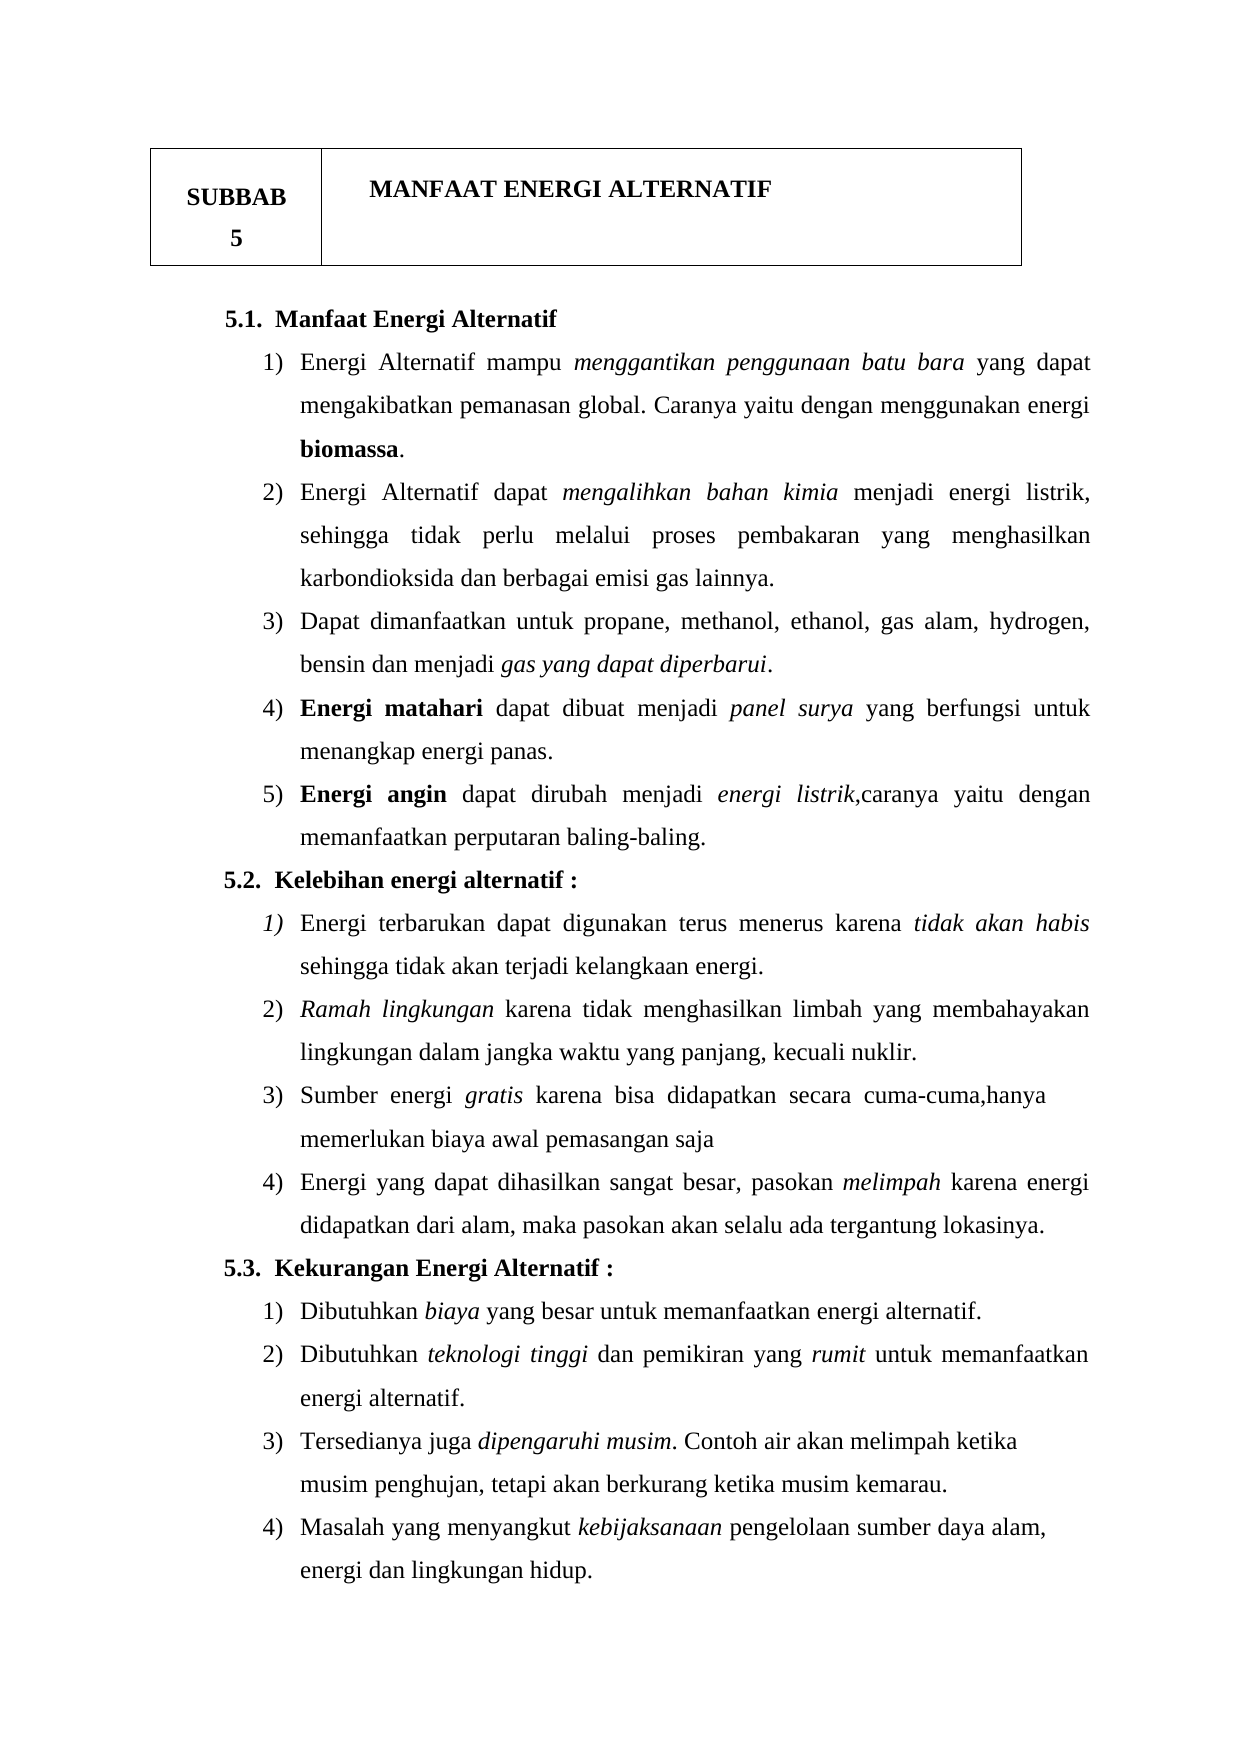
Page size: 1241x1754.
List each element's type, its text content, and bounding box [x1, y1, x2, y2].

list Dibutuhkan biaya yang besar untuk memanfaatkan energi alternatif. [262, 1296, 1169, 1325]
list Energi yang dapat dihasilkan sangat besar, pasokan melimpah karena energi didapatkan dari alam, maka pasokan akan selalu ada tergantung lokasinya. [262, 1167, 1091, 1239]
list Energi Alternatif dapat mengalihkan bahan kimia menjadi energi listrik, sehingga tidak perlu melalui proses pembakaran yang menghasilkan karbondioksida dan berbagai emisi gas lainnya. [262, 477, 1090, 592]
subtitle Kelebihan energi alternatif : [224, 865, 1169, 894]
subtitle Manfaat Energi Alternatif [225, 304, 1169, 333]
list Tersedianya juga dipengaruhi musim. Contoh air akan melimpah ketika musim penghujan, tetapi akan berkurang ketika musim kemarau. [262, 1426, 1091, 1498]
list Energi matahari dapat dibuat menjadi panel surya yang berfungsi untuk menangkap energi panas. [262, 693, 1091, 764]
list Energi terbarukan dapat digunakan terus menerus karena tidak akan habis [262, 908, 1169, 937]
subtitle Kekurangan Energi Alternatif : [224, 1253, 1169, 1282]
text sehingga tidak akan terjadi kelangkaan energi. [300, 951, 1169, 980]
list Dapat dimanfaatkan untuk propane, methanol, ethanol, gas alam, hydrogen, bensin dan menjadi gas yang dapat diperbarui. [262, 606, 1091, 678]
table_header MANFAAT ENERGI ALTERNATIF [322, 149, 1021, 265]
list Sumber energi gratis karena bisa didapatkan secara cuma-cuma,hanya memerlukan biaya awal pemasangan saja [262, 1081, 1091, 1152]
table_header SUBBAB 5 [151, 149, 321, 265]
list Energi Alternatif mampu menggantikan penggunaan batu bara yang dapat mengakibatkan pemanasan global. Caranya yaitu dengan menggunakan energi biomassa. [262, 347, 1091, 462]
list Dibutuhkan teknologi tinggi dan pemikiran yang rumit untuk memanfaatkan energi alternatif. [262, 1339, 1090, 1411]
list Masalah yang menyangkut kebijaksanaan pengelolaan sumber daya alam, energi dan lingkungan hidup. [262, 1512, 1091, 1584]
list Ramah lingkungan karena tidak menghasilkan limbah yang membahayakan lingkungan dalam jangka waktu yang panjang, kecuali nuklir. [262, 994, 1090, 1066]
list Energi angin dapat dirubah menjadi energi listrik,caranya yaitu dengan memanfaatkan perputaran baling-baling. [262, 779, 1090, 851]
